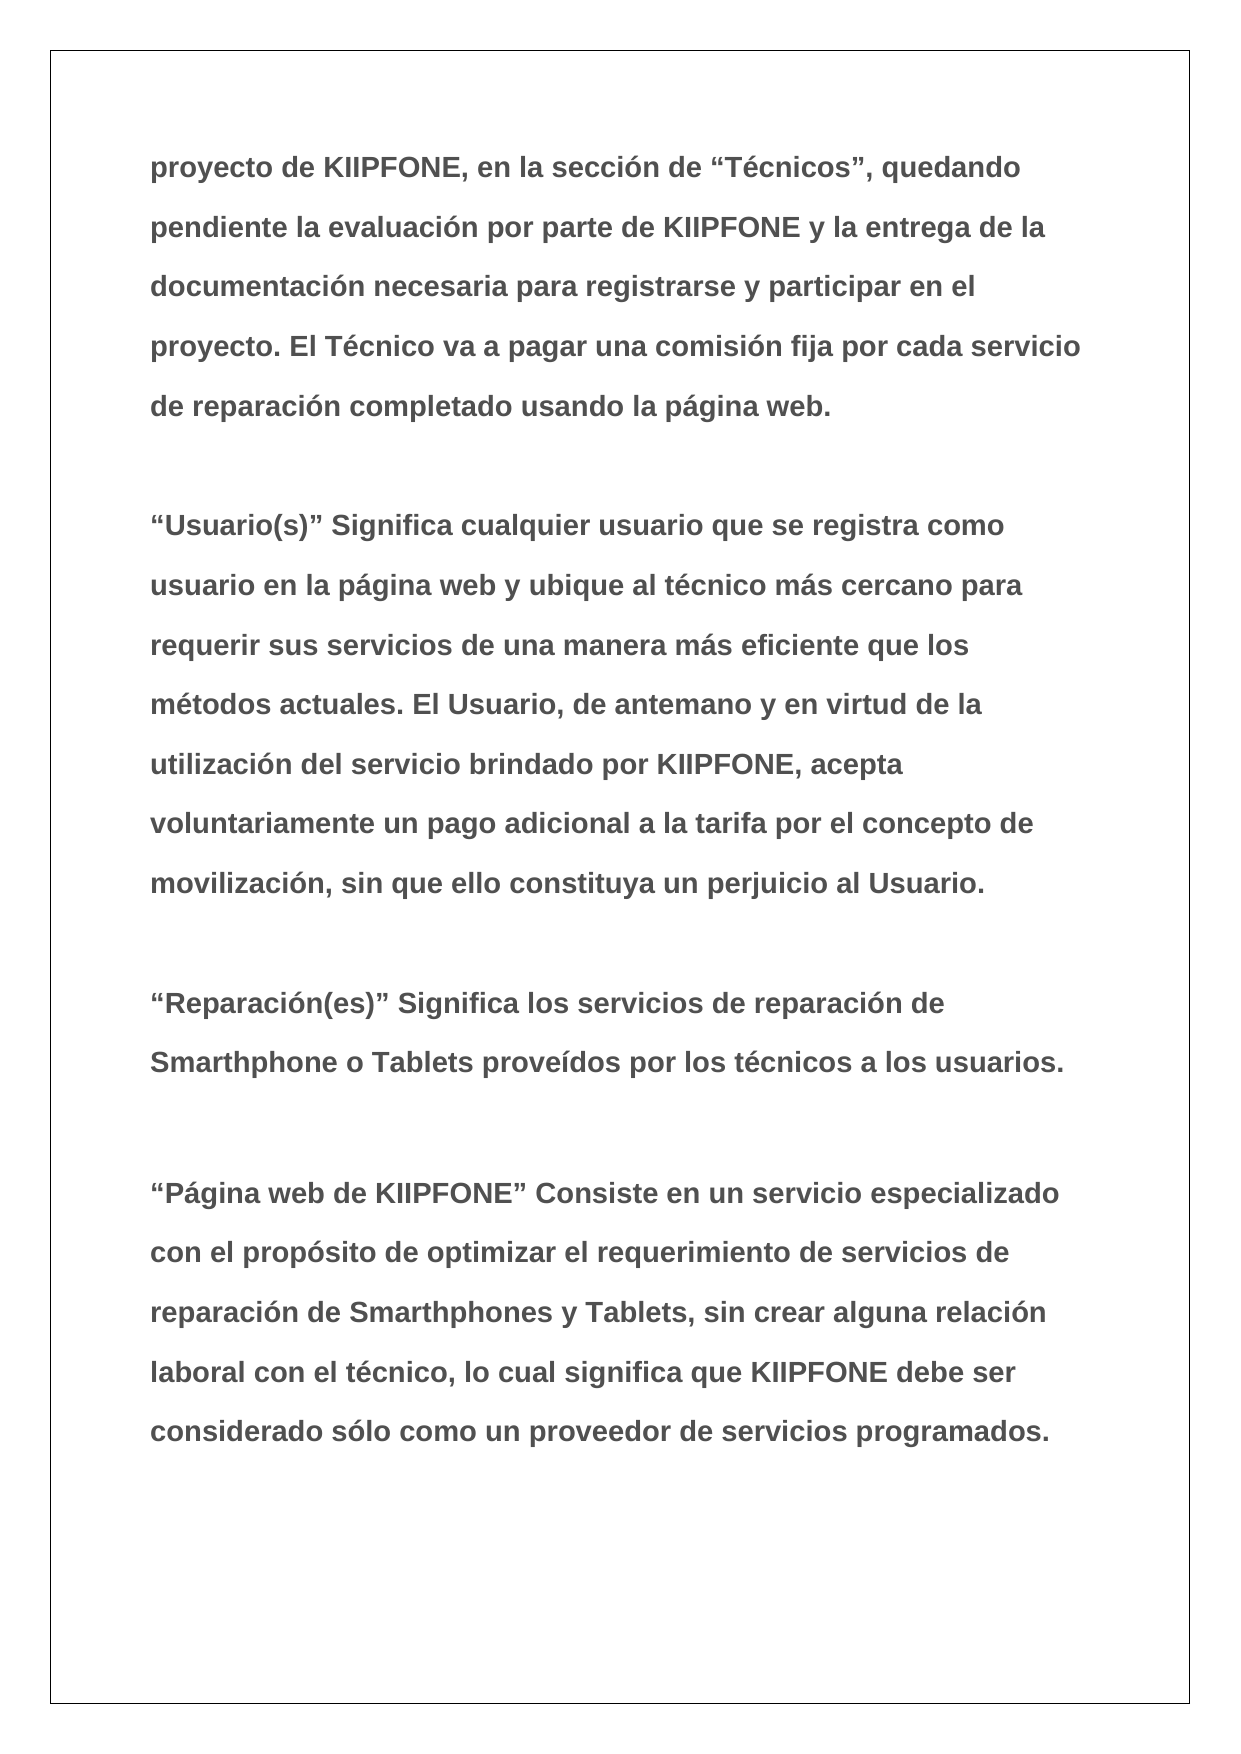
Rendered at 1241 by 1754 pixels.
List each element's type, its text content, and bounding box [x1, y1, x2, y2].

subtitle “Página web de KIIPFONE” Consiste en un servicio especializado con el propósito de optimizar el requerimiento de servicios de reparación de Smarthphones y Tablets, sin crear alguna relación laboral con el técnico, lo cual significa que KIIPFONE debe ser considerado sólo como un proveedor de servicios programados. [150, 1176, 1090, 1529]
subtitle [150, 150, 1090, 1079]
